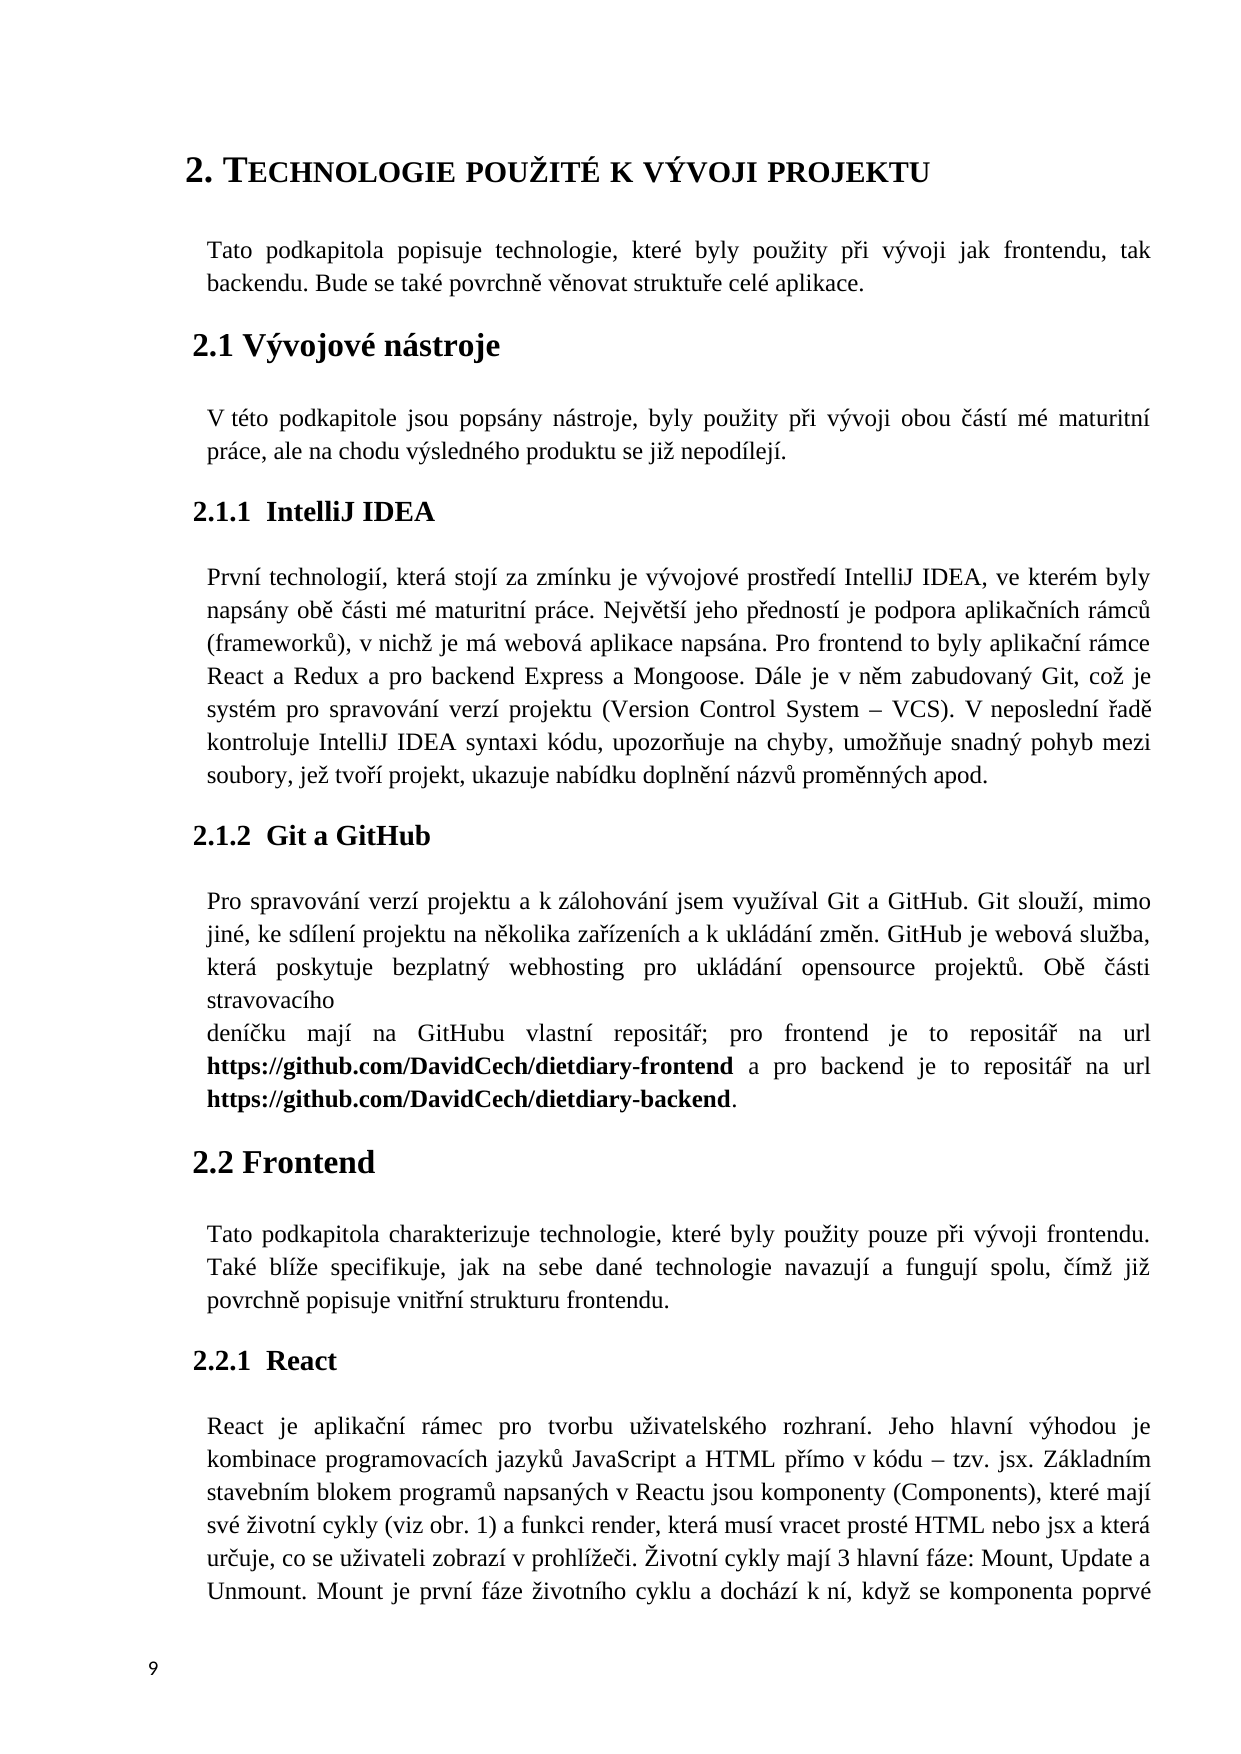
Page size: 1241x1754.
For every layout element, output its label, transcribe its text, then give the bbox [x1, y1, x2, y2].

subtitle Git a GitHub [251, 818, 1152, 852]
subtitle Vývojové nástroje [192, 326, 1152, 364]
subtitle Frontend [192, 1142, 1152, 1180]
text Tato podkapitola charakterizuje technologie, které byly použity pouze při vývoji frontendu. Také blíže specifikuje, jak na sebe dané technologie navazují a fungují spolu, čímž již povrchně popisuje vnitřní strukturu frontendu. [207, 1219, 1152, 1314]
text Tato podkapitola popisuje technologie, které byly použity při vývoji jak frontendu, tak backendu. Bude se také povrchně věnovat struktuře celé aplikace. [207, 235, 1152, 296]
text V této podkapitole jsou popsány nástroje, byly použity při vývoji obou částí mé maturitní práce, ale na chodu výsledného produktu se již nepodílejí. [207, 403, 1152, 465]
subtitle IntelliJ IDEA [251, 494, 1152, 528]
text První technologií, která stojí za zmínku je vývojové prostředí IntelliJ IDEA, ve kterém byly napsány obě části mé maturitní práce. Největší jeho předností je podpora aplikačních rámců (frameworků), v nichž je má webová aplikace napsána. Pro frontend to byly aplikační rámce React a Redux a pro backend Express a Mongoose. Dále je v něm zabudovaný Git, což je systém pro spravování verzí projektu (Version Control System – VCS). V neposlední řadě kontroluje IntelliJ IDEA syntaxi kódu, upozorňuje na chyby, umožňuje snadný pohyb mezi soubory, jež tvoří projekt, ukazuje nabídku doplnění názvů proměnných apod. [207, 562, 1152, 789]
text Pro spravování verzí projektu a k zálohování jsem využíval Git a GitHub. Git slouží, mimo jiné, ke sdílení projektu na několika zařízeních a k ukládání změn. GitHub je webová služba, která poskytuje bezplatný webhosting pro ukládání opensource projektů. Obě části stravovacího deníčku mají na GitHubu vlastní repositář; pro frontend je to repositář na url https://github.com/DavidCech/dietdiary-frontend a pro backend je to repositář na url https://github.com/DavidCech/dietdiary-backend. [207, 886, 1152, 1113]
subtitle React [251, 1343, 1152, 1377]
subtitle Technologie použité k vývoji projektu [185, 148, 1152, 191]
